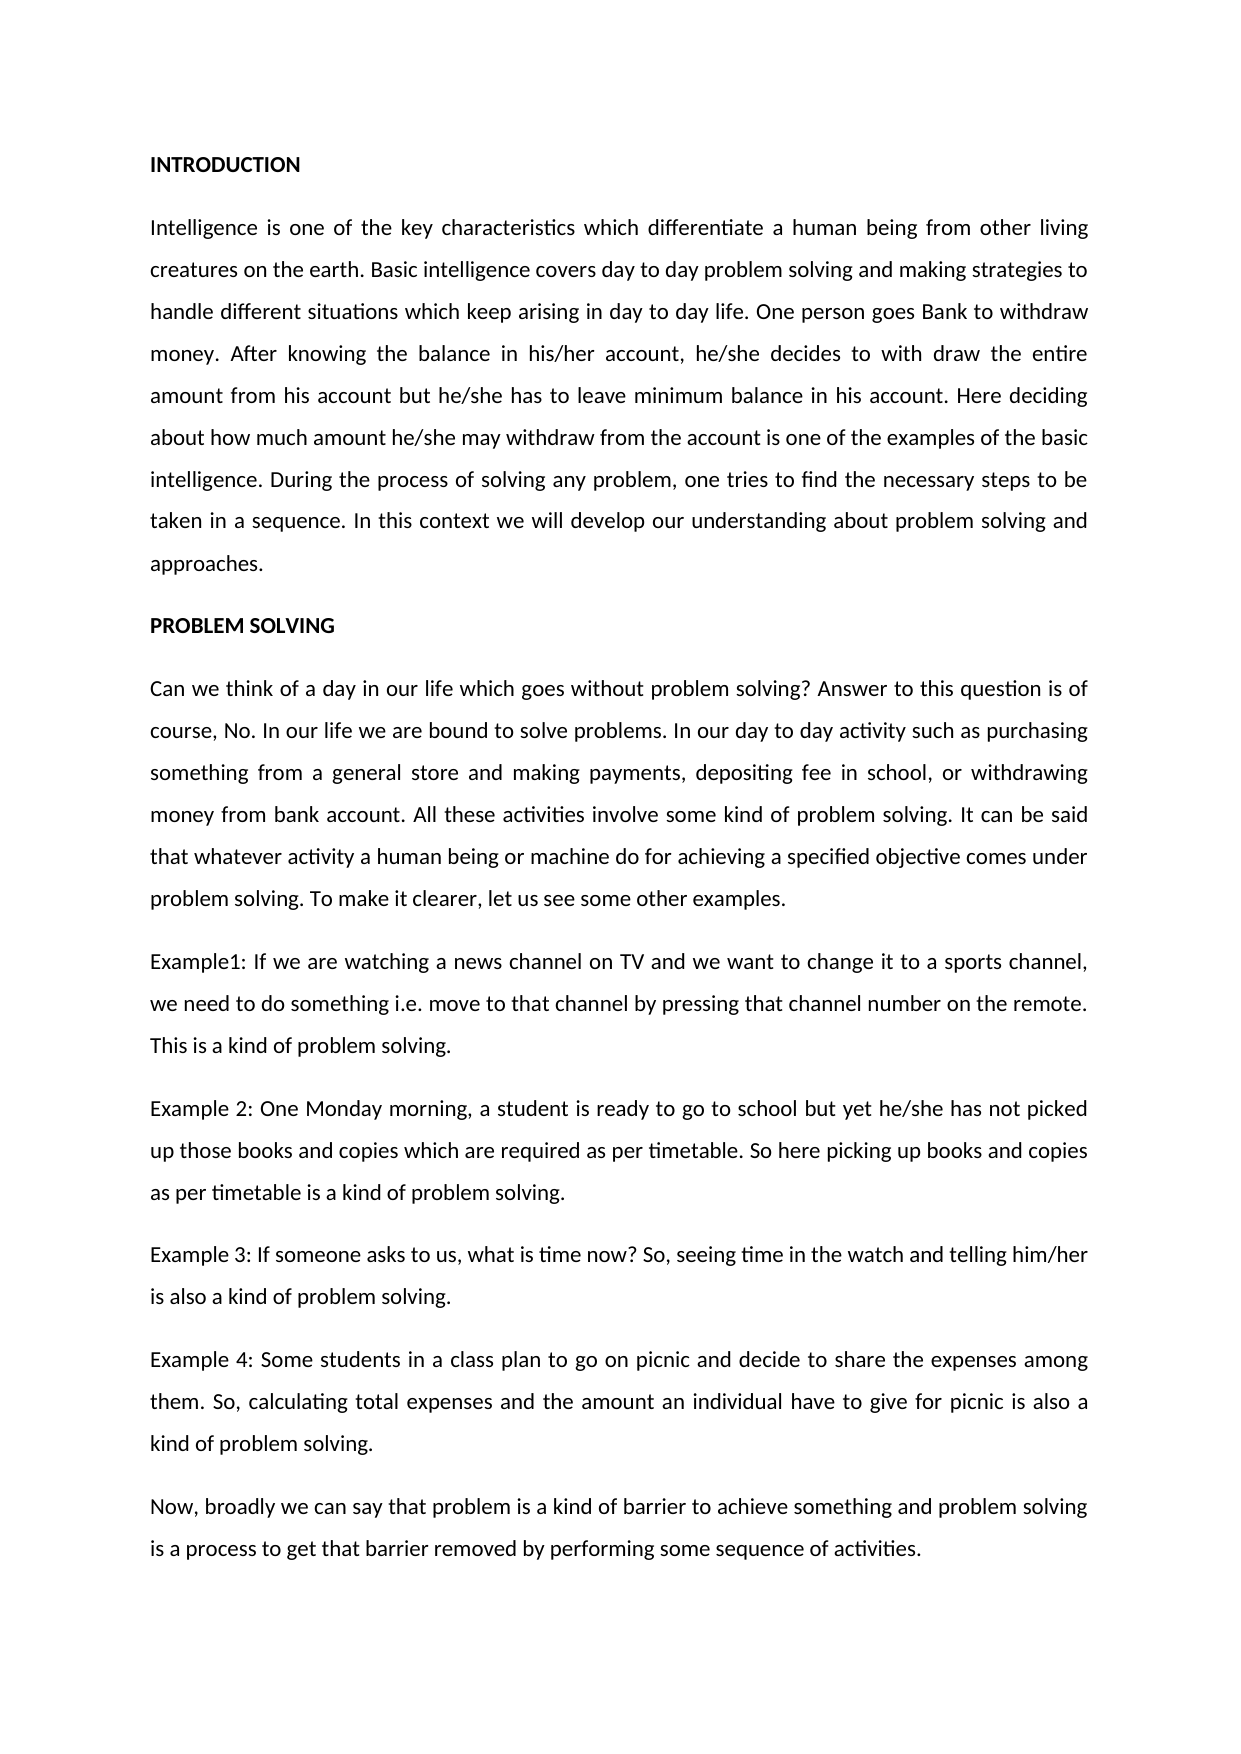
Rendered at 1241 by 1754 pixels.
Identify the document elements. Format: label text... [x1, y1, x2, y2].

text Now, broadly we can say that problem is a kind of barrier to achieve something and problem solving is a process to get that barrier removed by performing some sequence of activities. [150, 1492, 1090, 1562]
text Example 2: One Monday morning, a student is ready to go to school but yet he/she has not picked up those books and copies which are required as per timetable. So here picking up books and copies as per timetable is a kind of problem solving. [150, 1094, 1090, 1206]
text Intelligence is one of the key characteristics which differentiate a human being from other living creatures on the earth. Basic intelligence covers day to day problem solving and making strategies to handle different situations which keep arising in day to day life. One person goes Bank to withdraw money. After knowing the balance in his/her account, he/she decides to with draw the entire amount from his account but he/she has to leave minimum balance in his account. Here deciding about how much amount he/she may withdraw from the account is one of the examples of the basic intelligence. During the process of solving any problem, one tries to find the necessary steps to be taken in a sequence. In this context we will develop our understanding about problem solving and approaches. [150, 213, 1090, 577]
text Example 3: If someone asks to us, what is time now? So, seeing time in the watch and telling him/her is also a kind of problem solving. [150, 1241, 1090, 1311]
text Example1: If we are watching a news channel on TV and we want to change it to a sports channel, we need to do something i.e. move to that channel by pressing that channel number on the remote. This is a kind of problem solving. [150, 947, 1090, 1059]
text Example 4: Some students in a class plan to go on picnic and decide to share the expenses among them. So, calculating total expenses and the amount an individual have to give for picnic is also a kind of problem solving. [150, 1345, 1090, 1457]
text PROBLEM SOLVING [150, 611, 1090, 639]
text INTRODUCTION [150, 150, 1090, 178]
text Can we think of a day in our life which goes without problem solving? Answer to this question is of course, No. In our life we are bound to solve problems. In our day to day activity such as purchasing something from a general store and making payments, depositing fee in school, or withdrawing money from bank account. All these activities involve some kind of problem solving. It can be said that whatever activity a human being or machine do for achieving a specified objective comes under problem solving. To make it clearer, let us see some other examples. [150, 674, 1090, 912]
